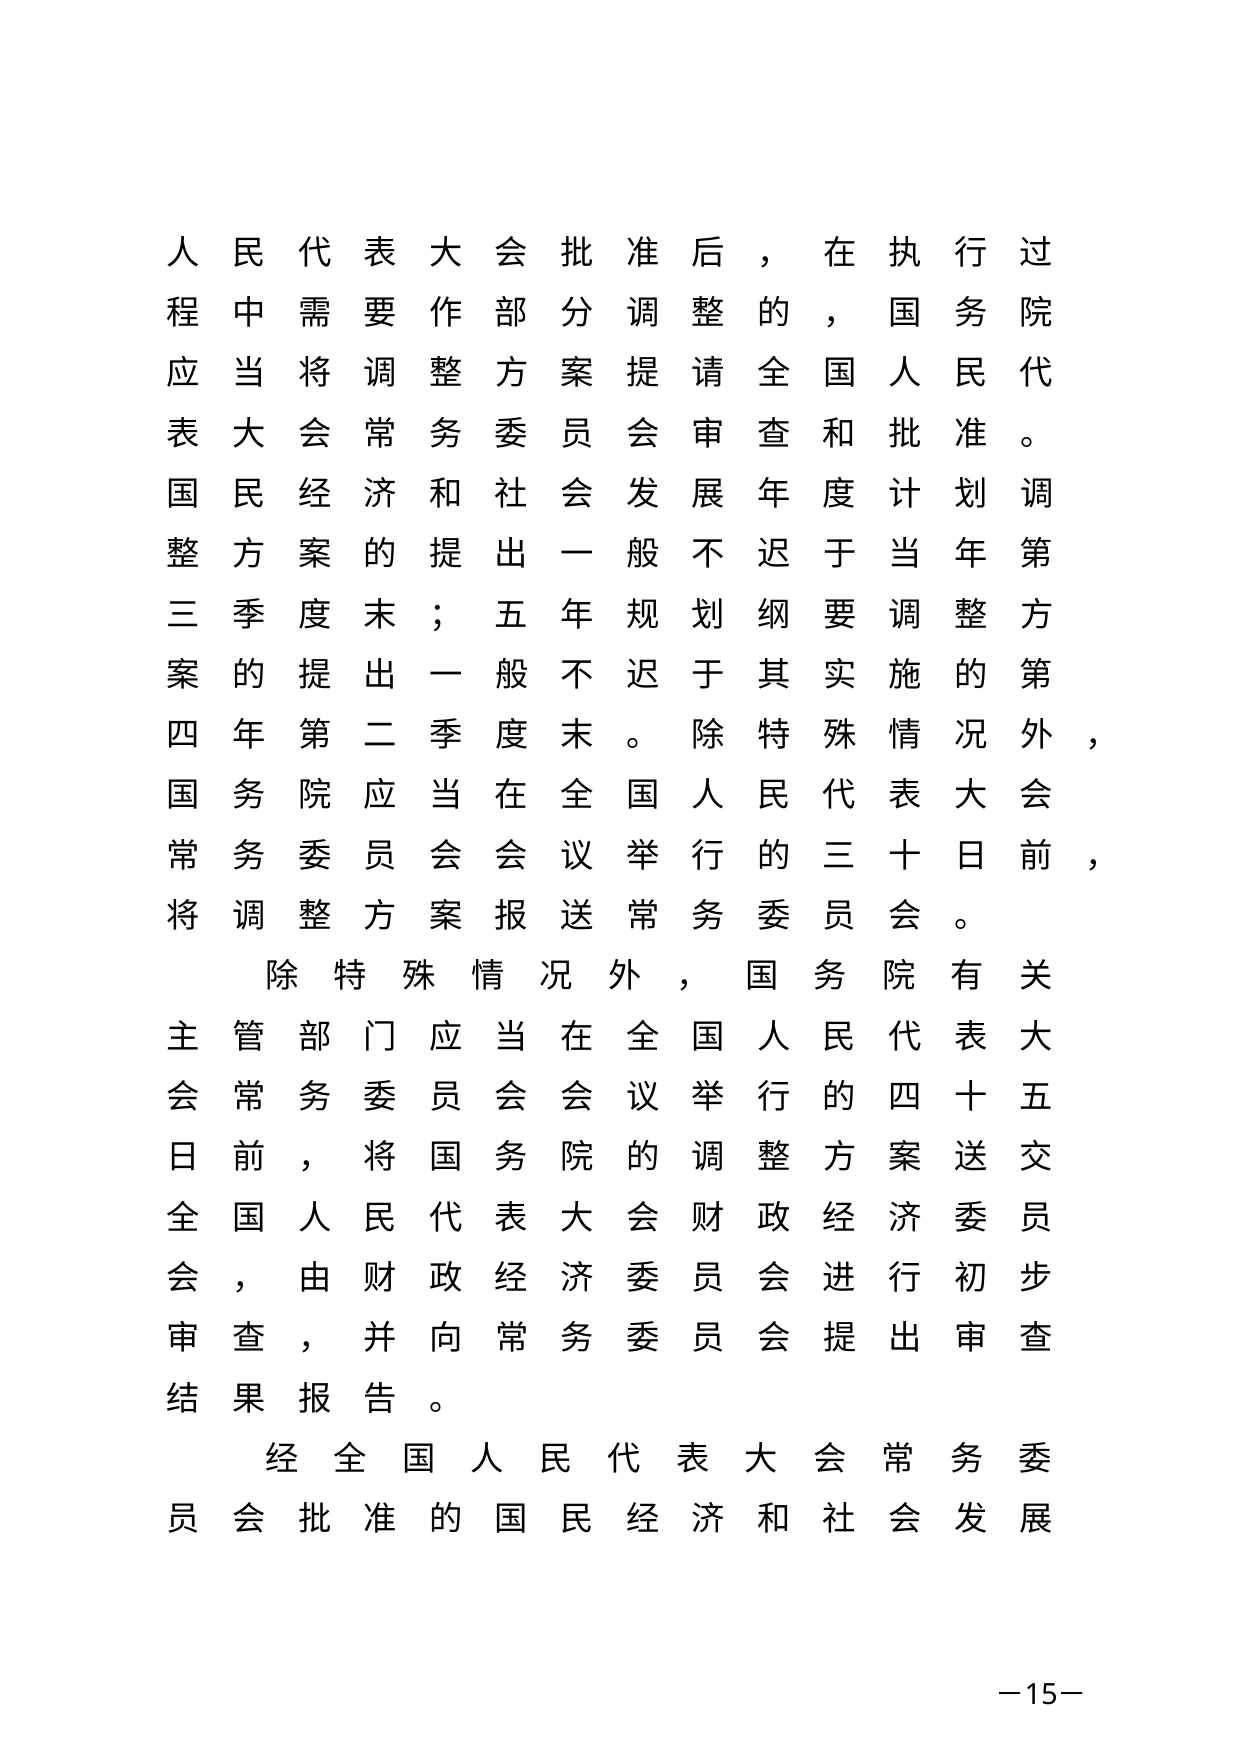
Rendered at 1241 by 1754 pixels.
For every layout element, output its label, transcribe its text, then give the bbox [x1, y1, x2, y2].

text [167, 219, 1085, 943]
text 除特殊情况外，国务院有关主管部门应当在全国人民代表大会常务委员会会议举行的四十五日前，将国务院的调整方案送交全国人民代表大会财政经济委员会，由财政经济委员会进行初步审查，并向常务委员会提出审查结果报告。 [167, 943, 1085, 1426]
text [167, 1426, 1085, 1546]
